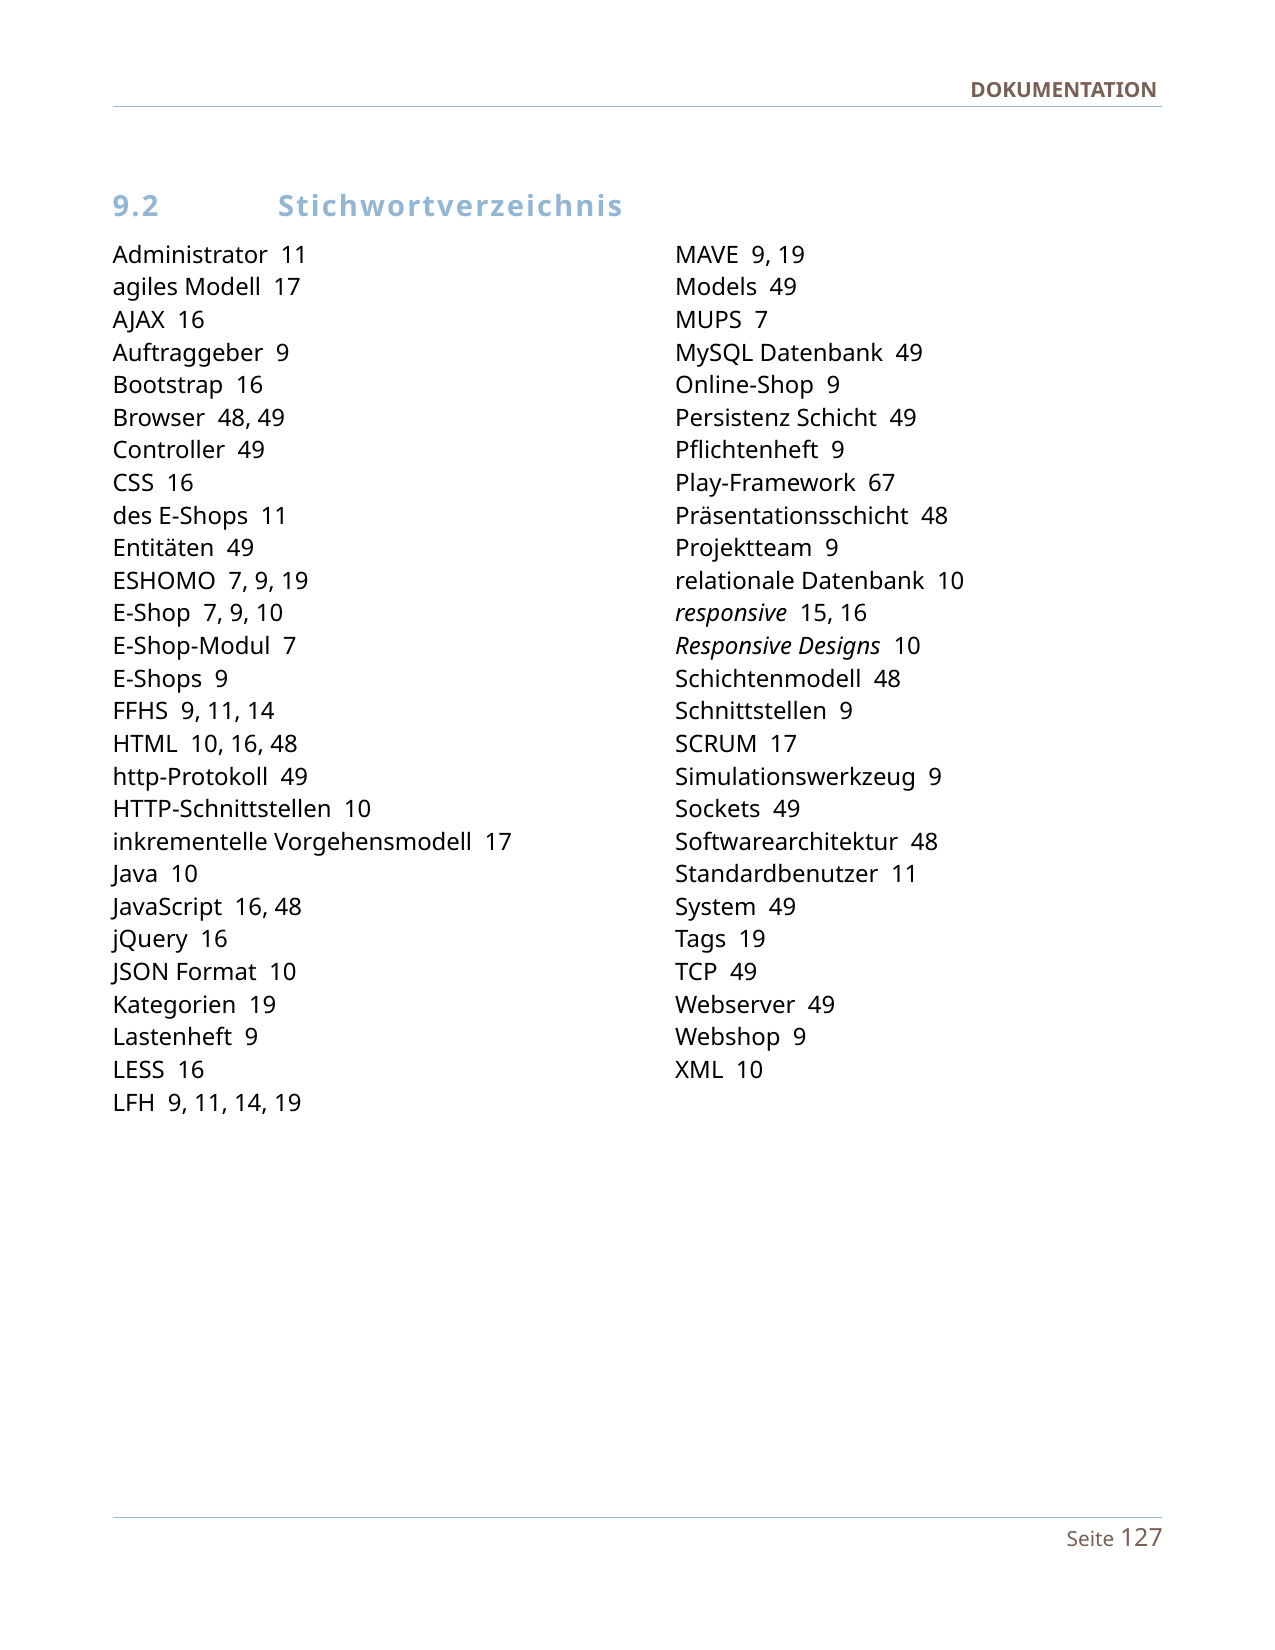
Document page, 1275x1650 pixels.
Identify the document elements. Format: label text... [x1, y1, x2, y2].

text System 49 [675, 890, 1162, 922]
text Play-Framework 67 [675, 466, 1162, 498]
text Java 10 [112, 857, 600, 890]
text Standardbenutzer 11 [675, 857, 1162, 890]
text Persistenz Schicht 49 [675, 401, 1162, 433]
text Controller 49 [112, 433, 600, 466]
text XML 10 [675, 1053, 1162, 1085]
text Responsive Designs 10 [675, 629, 1162, 661]
text Präsentationsschicht 48 [675, 498, 1162, 531]
text Bootstrap 16 [112, 368, 600, 401]
text FFHS 9, 11, 14 [112, 694, 600, 727]
text Projektteam 9 [675, 531, 1162, 564]
text Simulationswerkzeug 9 [675, 759, 1162, 792]
text Online-Shop 9 [675, 368, 1162, 401]
text MySQL Datenbank 49 [675, 335, 1162, 368]
text MAVE 9, 19 [675, 238, 1162, 270]
text des E-Shops 11 [112, 498, 600, 531]
text Tags 19 [675, 922, 1162, 955]
text Entitäten 49 [112, 531, 600, 564]
text CSS 16 [112, 466, 600, 498]
text Lastenheft 9 [112, 1020, 600, 1053]
text SCRUM 17 [675, 727, 1162, 759]
text Kategorien 19 [112, 987, 600, 1020]
subtitle Stichwortverzeichnis [112, 186, 1162, 225]
text HTTP-Schnittstellen 10 [112, 792, 600, 824]
text E-Shop-Modul 7 [112, 629, 600, 661]
text LESS 16 [112, 1053, 600, 1085]
text E-Shops 9 [112, 661, 600, 694]
text E-Shop 7, 9, 10 [112, 596, 600, 629]
text AJAX 16 [112, 303, 600, 335]
text TCP 49 [675, 955, 1162, 987]
text jQuery 16 [112, 922, 600, 955]
text HTML 10, 16, 48 [112, 727, 600, 759]
text Schnittstellen 9 [675, 694, 1162, 727]
text Browser 48, 49 [112, 401, 600, 433]
text Sockets 49 [675, 792, 1162, 824]
text inkrementelle Vorgehensmodell 17 [112, 824, 600, 857]
text agiles Modell 17 [112, 270, 600, 303]
text MUPS 7 [675, 303, 1162, 335]
text JSON Format 10 [112, 955, 600, 987]
text Webshop 9 [675, 1020, 1162, 1053]
text responsive 15, 16 [675, 596, 1162, 629]
text JavaScript 16, 48 [112, 890, 600, 922]
text ESHOMO 7, 9, 19 [112, 564, 600, 596]
text LFH 9, 11, 14, 19 [112, 1085, 600, 1118]
text Webserver 49 [675, 987, 1162, 1020]
text Models 49 [675, 270, 1162, 303]
text relationale Datenbank 10 [675, 564, 1162, 596]
text Administrator 11 [112, 238, 600, 270]
text Schichtenmodell 48 [675, 661, 1162, 694]
text Softwarearchitektur 48 [675, 824, 1162, 857]
text Pflichtenheft 9 [675, 433, 1162, 466]
text Auftraggeber 9 [112, 335, 600, 368]
text http-Protokoll 49 [112, 759, 600, 792]
